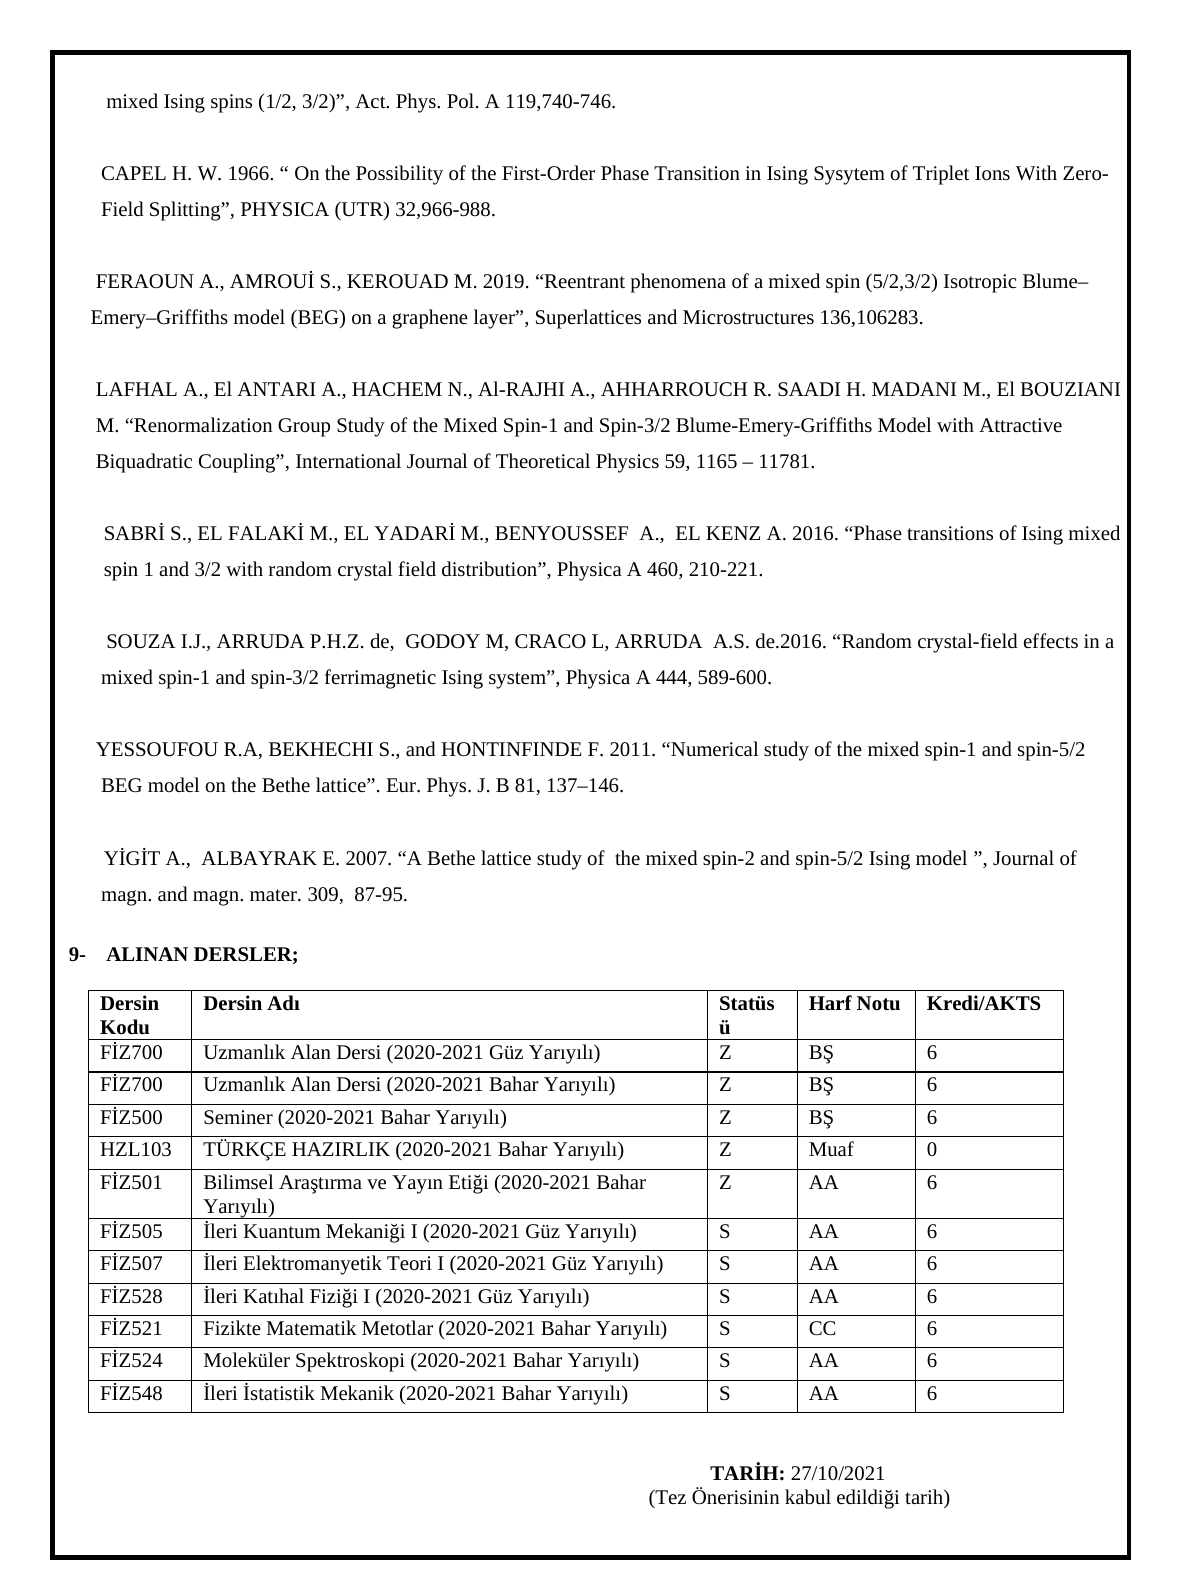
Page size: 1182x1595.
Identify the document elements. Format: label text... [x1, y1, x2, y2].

table_cell 6 [916, 1040, 1063, 1071]
table_cell BŞ [798, 1040, 915, 1071]
text TARİH: 27/10/2021 [59, 1461, 1122, 1485]
text SABRİ S., EL FALAKİ M., EL YADARİ M., BENYOUSSEF A., EL KENZ A. 2016. “Phase transitions of Ising mixed spin 1 and 3/2 with random crystal field distribution”, Physica A 460, 210-221. [103, 521, 1122, 581]
table_cell FİZ524 [89, 1348, 191, 1380]
text SOUZA I.J., ARRUDA P.H.Z. de, GODOY M, CRACO L, ARRUDA A.S. de.2016. “Random crystal-field effects in a [59, 629, 1122, 653]
table_cell BŞ [798, 1073, 915, 1104]
table_cell TÜRKÇE HAZIRLIK (2020-2021 Bahar Yarıyılı) [192, 1137, 707, 1168]
table_cell FİZ500 [89, 1105, 191, 1136]
table_cell S [708, 1316, 797, 1347]
table_cell AA [798, 1284, 915, 1315]
table_cell Fizikte Matematik Metotlar (2020-2021 Bahar Yarıyılı) [192, 1316, 707, 1347]
table_cell İleri Kuantum Mekaniği I (2020-2021 Güz Yarıyılı) [192, 1219, 707, 1250]
table_cell FİZ548 [89, 1381, 191, 1412]
table_cell Z [708, 1040, 797, 1071]
text BEG model on the Bethe lattice”. Eur. Phys. J. B 81, 137–146. [59, 773, 1122, 797]
table_cell 6 [916, 1073, 1063, 1104]
table_cell 6 [916, 1219, 1063, 1250]
text CAPEL H. W. 1966. “ On the Possibility of the First-Order Phase Transition in Ising Sysytem of Triplet Ions With Zero- [59, 161, 1122, 185]
table_cell FİZ521 [89, 1316, 191, 1347]
table_cell Z [708, 1105, 797, 1136]
table_cell AA [798, 1251, 915, 1282]
table_cell Bilimsel Araştırma ve Yayın Etiği (2020-2021 Bahar Yarıyılı) [192, 1170, 707, 1218]
table_cell FİZ505 [89, 1219, 191, 1250]
table_cell İleri İstatistik Mekanik (2020-2021 Bahar Yarıyılı) [192, 1381, 707, 1412]
text YİGİT A., ALBAYRAK E. 2007. “A Bethe lattice study of the mixed spin-2 and spin-5/2 Ising model ”, Journal of [103, 846, 1122, 869]
text magn. and magn. mater. 309, 87-95. [59, 882, 1122, 906]
table_cell FİZ528 [89, 1284, 191, 1315]
table_cell S [708, 1348, 797, 1380]
list ALINAN DERSLER; [68, 942, 1122, 966]
text M. “Renormalization Group Study of the Mixed Spin-1 and Spin-3/2 Blume-Emery-Griffiths Model with Attractive [59, 413, 1122, 437]
table_cell Moleküler Spektroskopi (2020-2021 Bahar Yarıyılı) [192, 1348, 707, 1380]
table_cell AA [798, 1381, 915, 1412]
table_cell 6 [916, 1348, 1063, 1380]
table_cell FİZ501 [89, 1170, 191, 1218]
text FERAOUN A., AMROUİ S., KEROUAD M. 2019. “Reentrant phenomena of a mixed spin (5/2,3/2) Isotropic Blume– [59, 269, 1122, 293]
table_cell 6 [916, 1381, 1063, 1412]
table_cell HZL103 [89, 1137, 191, 1168]
table_cell Muaf [798, 1137, 915, 1168]
table_cell 6 [916, 1105, 1063, 1136]
table_cell İleri Katıhal Fiziği I (2020-2021 Güz Yarıyılı) [192, 1284, 707, 1315]
table_cell 6 [916, 1316, 1063, 1347]
text Field Splitting”, PHYSICA (UTR) 32,966-988. [59, 197, 1122, 221]
table_cell 6 [916, 1170, 1063, 1218]
text LAFHAL A., El ANTARI A., HACHEM N., Al-RAJHI A., AHHARROUCH R. SAADI H. MADANI M., El BOUZIANI [59, 377, 1122, 401]
text mixed Ising spins (1/2, 3/2)”, Act. Phys. Pol. A 119,740-746. [59, 89, 1122, 113]
table_cell İleri Elektromanyetik Teori I (2020-2021 Güz Yarıyılı) [192, 1251, 707, 1282]
table_cell S [708, 1219, 797, 1250]
text YESSOUFOU R.A, BEKHECHI S., and HONTINFINDE F. 2011. “Numerical study of the mixed spin-1 and spin-5/2 [59, 737, 1122, 761]
table_cell S [708, 1251, 797, 1282]
text (Tez Önerisinin kabul edildiği tarih) [59, 1485, 1122, 1533]
table_cell FİZ507 [89, 1251, 191, 1282]
text Biquadratic Coupling”, International Journal of Theoretical Physics 59, 1165 – 11781. [59, 449, 1122, 473]
table_cell 6 [916, 1251, 1063, 1282]
table_cell S [708, 1381, 797, 1412]
text Emery–Griffiths model (BEG) on a graphene layer”, Superlattices and Microstructures 136,106283. [59, 305, 1122, 329]
table_cell Uzmanlık Alan Dersi (2020-2021 Bahar Yarıyılı) [192, 1073, 707, 1104]
table_header Harf Notu [798, 991, 915, 1039]
table_cell S [708, 1284, 797, 1315]
table_header Kredi/AKTS [916, 991, 1063, 1039]
table_cell FİZ700 [89, 1040, 191, 1071]
table_cell 0 [916, 1137, 1063, 1168]
table_cell Z [708, 1170, 797, 1218]
table_header Dersin Adı [192, 991, 707, 1039]
table_header Dersin Kodu [89, 991, 191, 1039]
table_cell FİZ700 [89, 1073, 191, 1104]
table_cell Uzmanlık Alan Dersi (2020-2021 Güz Yarıyılı) [192, 1040, 707, 1071]
text mixed spin-1 and spin-3/2 ferrimagnetic Ising system”, Physica A 444, 589-600. [59, 665, 1122, 689]
table_cell Seminer (2020-2021 Bahar Yarıyılı) [192, 1105, 707, 1136]
table_cell AA [798, 1348, 915, 1380]
table_cell AA [798, 1170, 915, 1218]
table_cell Z [708, 1137, 797, 1168]
table_cell 6 [916, 1284, 1063, 1315]
table_cell AA [798, 1219, 915, 1250]
table_cell Z [708, 1073, 797, 1104]
table_header Statüsü [708, 991, 797, 1039]
table_cell BŞ [798, 1105, 915, 1136]
table_cell CC [798, 1316, 915, 1347]
